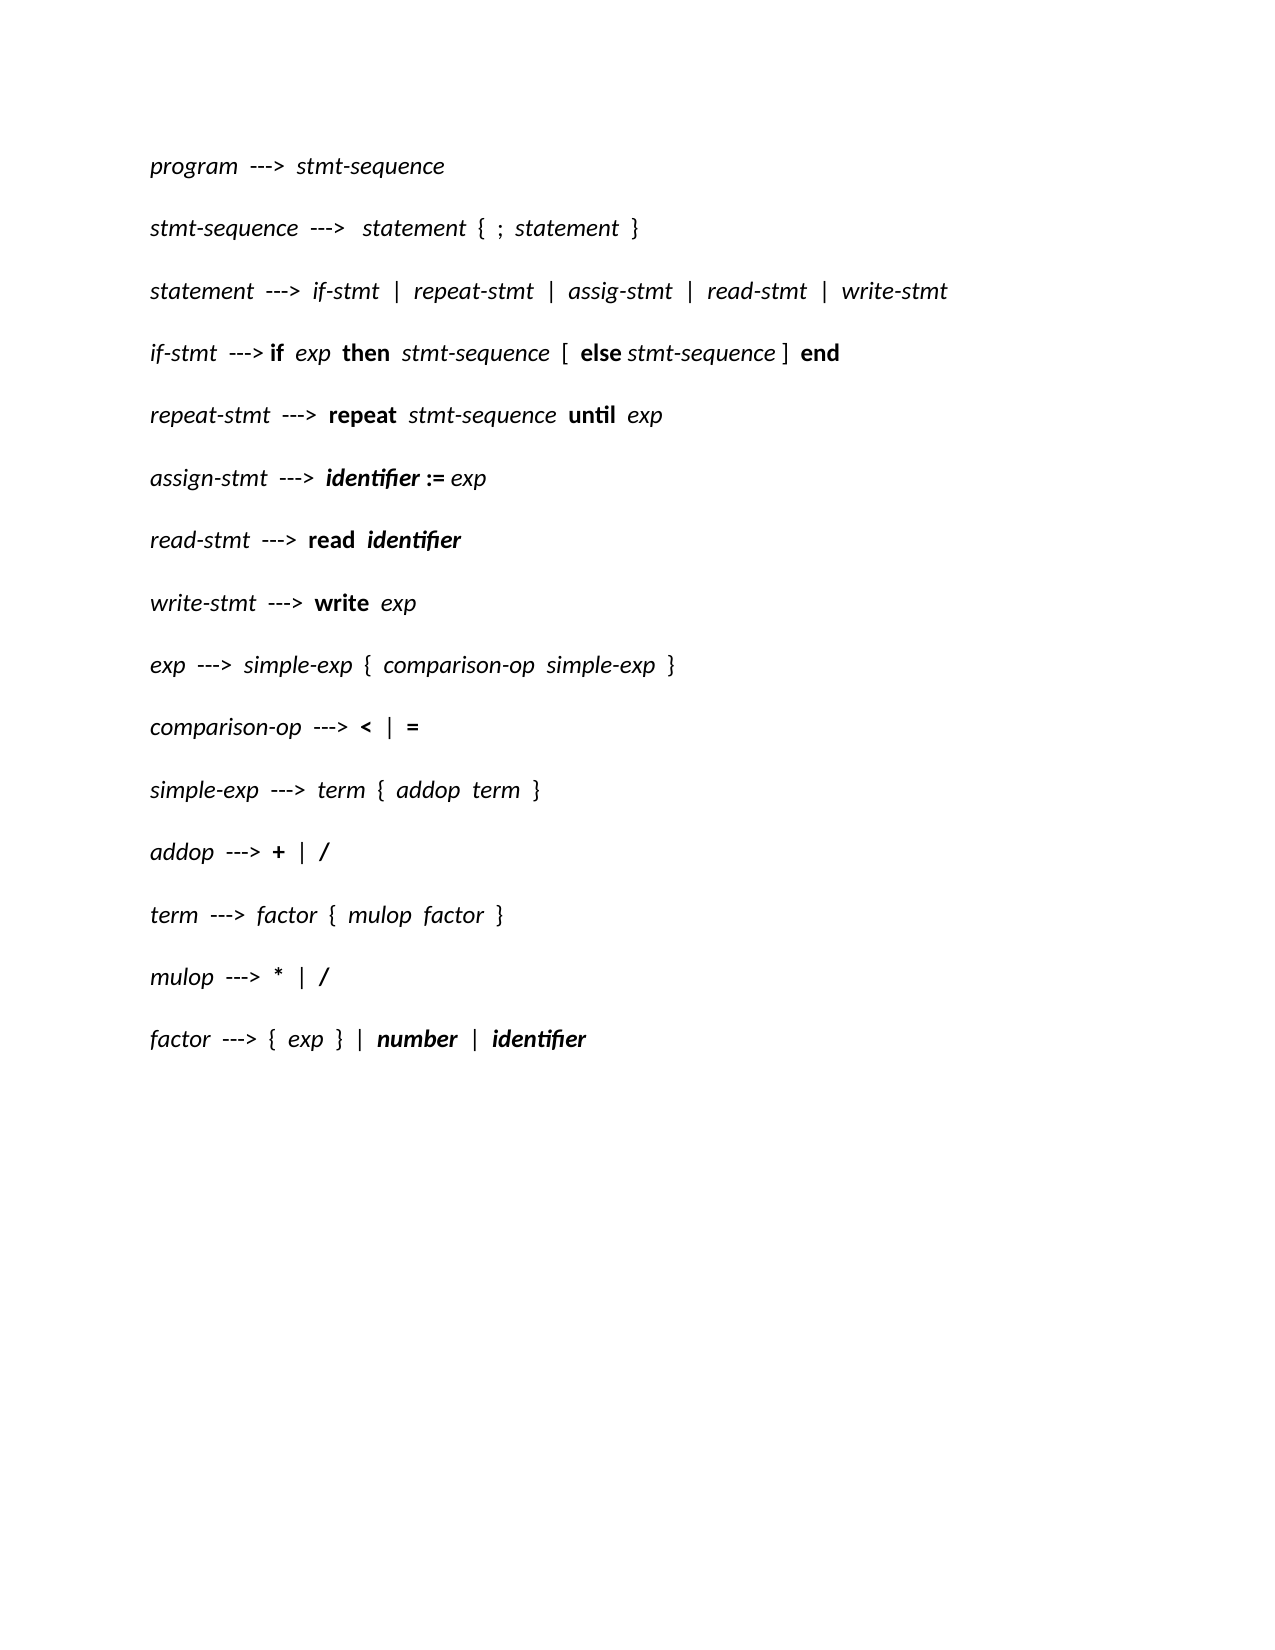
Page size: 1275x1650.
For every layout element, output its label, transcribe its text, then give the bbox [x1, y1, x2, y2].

text program ---> stmt-sequence [150, 150, 1125, 181]
text statement ---> if-stmt | repeat-stmt | assig-stmt | read-stmt | write-stmt [150, 275, 1125, 305]
text read-stmt ---> read identifier [150, 524, 1125, 555]
text stmt-sequence ---> statement { ; statement } [150, 212, 1125, 243]
text mulop ---> * | / [150, 961, 1125, 992]
text factor ---> { exp } | number | identifier [150, 1023, 1125, 1054]
text write-stmt ---> write exp [150, 587, 1125, 617]
text addop ---> + | / [150, 836, 1125, 867]
text comparison-op ---> < | = [150, 712, 1125, 742]
text if-stmt ---> if exp then stmt-sequence [ else stmt-sequence ] end [150, 337, 1125, 368]
text repeat-stmt ---> repeat stmt-sequence until exp [150, 399, 1125, 430]
text exp ---> simple-exp { comparison-op simple-exp } [150, 649, 1125, 680]
text assign-stmt ---> identifier := exp [150, 462, 1125, 492]
text simple-exp ---> term { addop term } [150, 774, 1125, 804]
text term ---> factor { mulop factor } [150, 899, 1125, 929]
